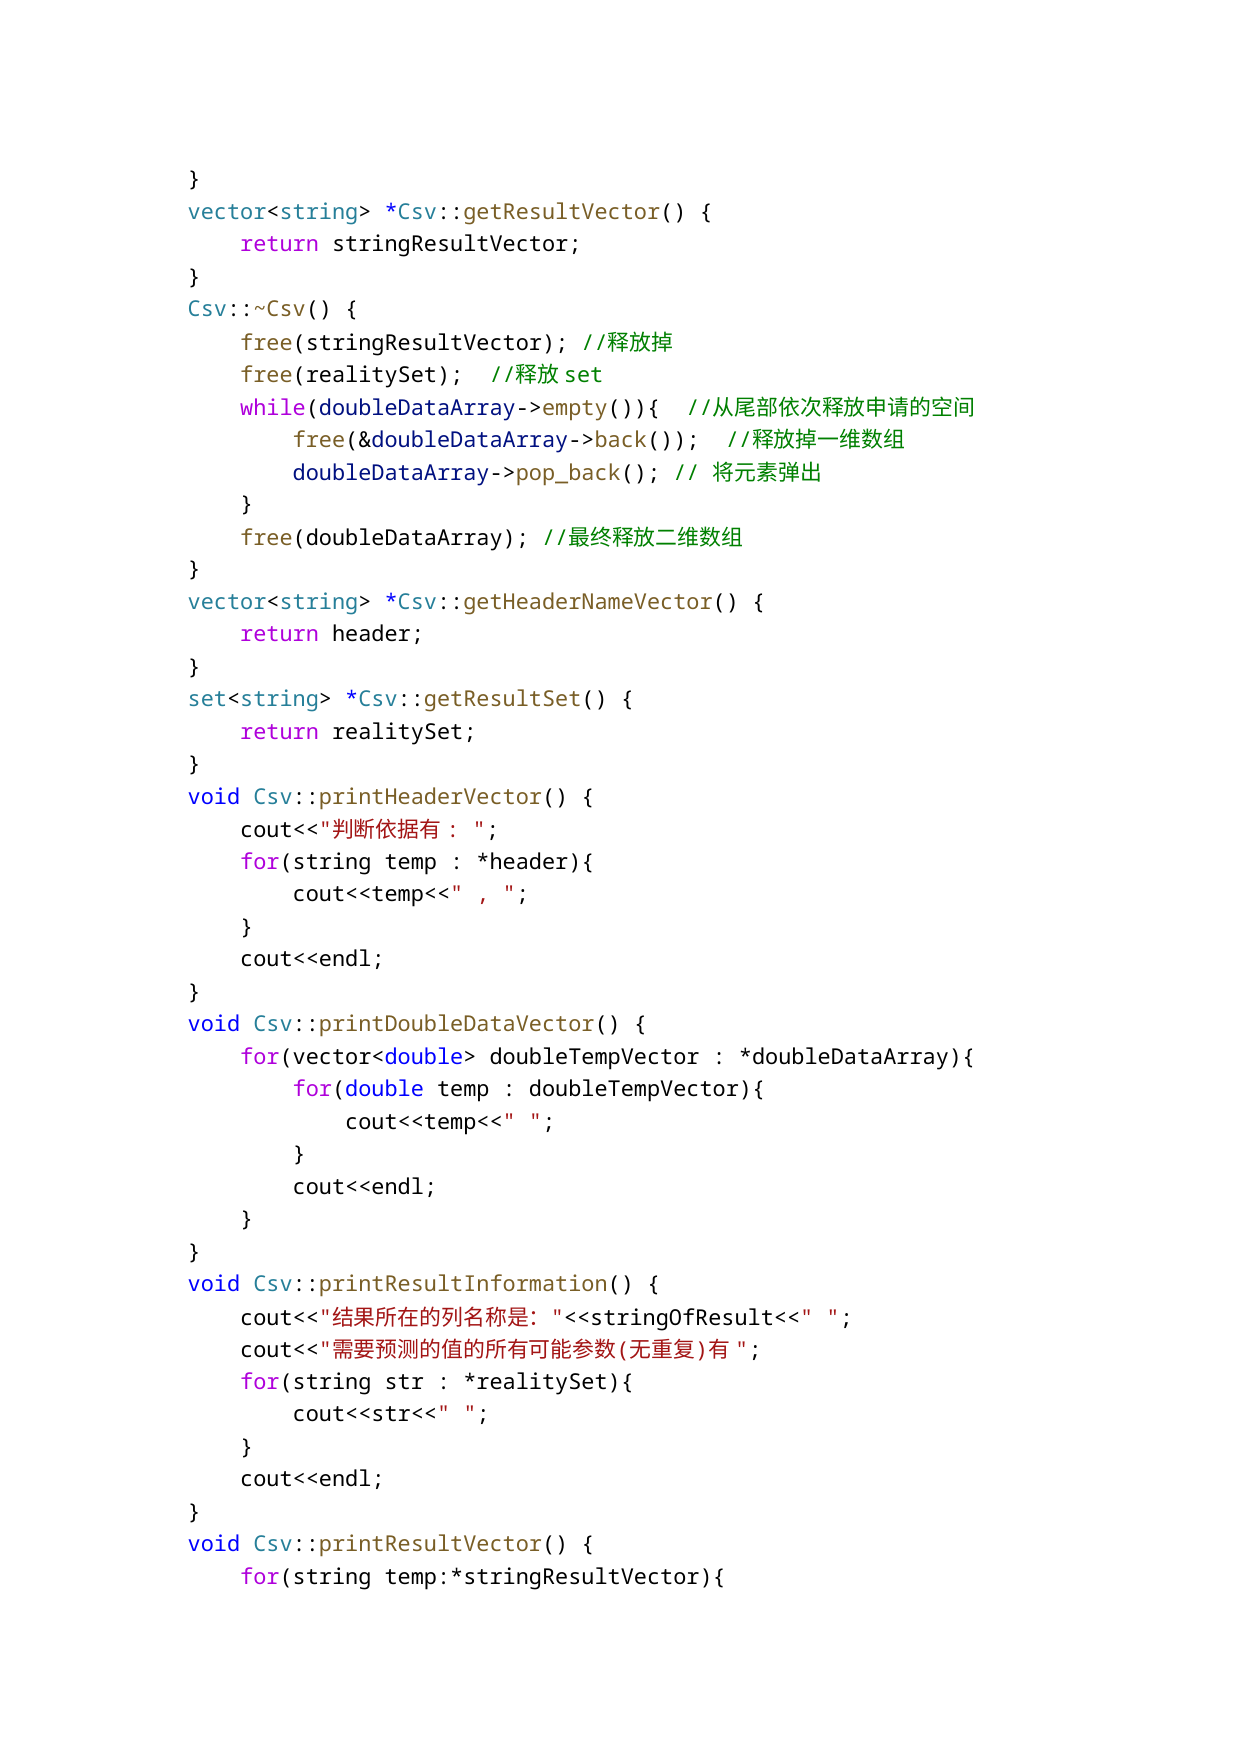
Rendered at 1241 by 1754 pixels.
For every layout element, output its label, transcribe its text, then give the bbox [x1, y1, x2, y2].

text } [187, 552, 1053, 584]
text vector<string> *Csv::getResultVector() { [187, 194, 1053, 227]
text } [187, 747, 1053, 779]
text for(string str : *realitySet){ [187, 1364, 1053, 1397]
text } [187, 162, 1053, 194]
text cout<<"结果所在的列名称是："<<stringOfResult<<" "; [187, 1299, 1053, 1332]
text while(doubleDataArray->empty()){ //从尾部依次释放申请的空间 [187, 389, 1053, 422]
text return realitySet; [187, 714, 1053, 747]
text cout<<endl; [187, 1462, 1053, 1494]
text Csv::~Csv() { [187, 292, 1053, 324]
text free(doubleDataArray); //最终释放二维数组 [187, 519, 1053, 552]
text cout<<endl; [187, 1169, 1053, 1202]
text } [187, 909, 1053, 942]
text cout<<temp<<" , "; [187, 877, 1053, 909]
text } [187, 1494, 1053, 1527]
text doubleDataArray->pop_back(); // 将元素弹出 [187, 454, 1053, 487]
text for(double temp : doubleTempVector){ [187, 1072, 1053, 1104]
text cout<<"需要预测的值的所有可能参数(无重复)有 "; [187, 1332, 1053, 1364]
text } [187, 1429, 1053, 1462]
text set<string> *Csv::getResultSet() { [187, 682, 1053, 714]
text return header; [187, 617, 1053, 649]
text void Csv::printHeaderVector() { [187, 779, 1053, 812]
text free(&doubleDataArray->back()); //释放掉一维数组 [187, 422, 1053, 454]
text void Csv::printResultInformation() { [187, 1267, 1053, 1299]
text void Csv::printResultVector() { [187, 1527, 1053, 1559]
text for(string temp:*stringResultVector){ [187, 1559, 1053, 1592]
text for(string temp : *header){ [187, 844, 1053, 877]
text void Csv::printDoubleDataVector() { [187, 1007, 1053, 1039]
text } [187, 487, 1053, 519]
text } [187, 1234, 1053, 1267]
text cout<<"判断依据有 : "; [187, 812, 1053, 844]
text } [187, 1137, 1053, 1169]
text free(stringResultVector); //释放掉 [187, 324, 1053, 357]
text vector<string> *Csv::getHeaderNameVector() { [187, 584, 1053, 617]
text cout<<endl; [187, 942, 1053, 974]
text } [187, 1202, 1053, 1234]
text } [187, 649, 1053, 682]
text return stringResultVector; [187, 227, 1053, 259]
text cout<<temp<<" "; [187, 1104, 1053, 1137]
text } [187, 974, 1053, 1007]
text for(vector<double> doubleTempVector : *doubleDataArray){ [187, 1039, 1053, 1072]
text cout<<str<<" "; [187, 1397, 1053, 1429]
text free(realitySet); //释放set [187, 357, 1053, 389]
text } [187, 259, 1053, 292]
